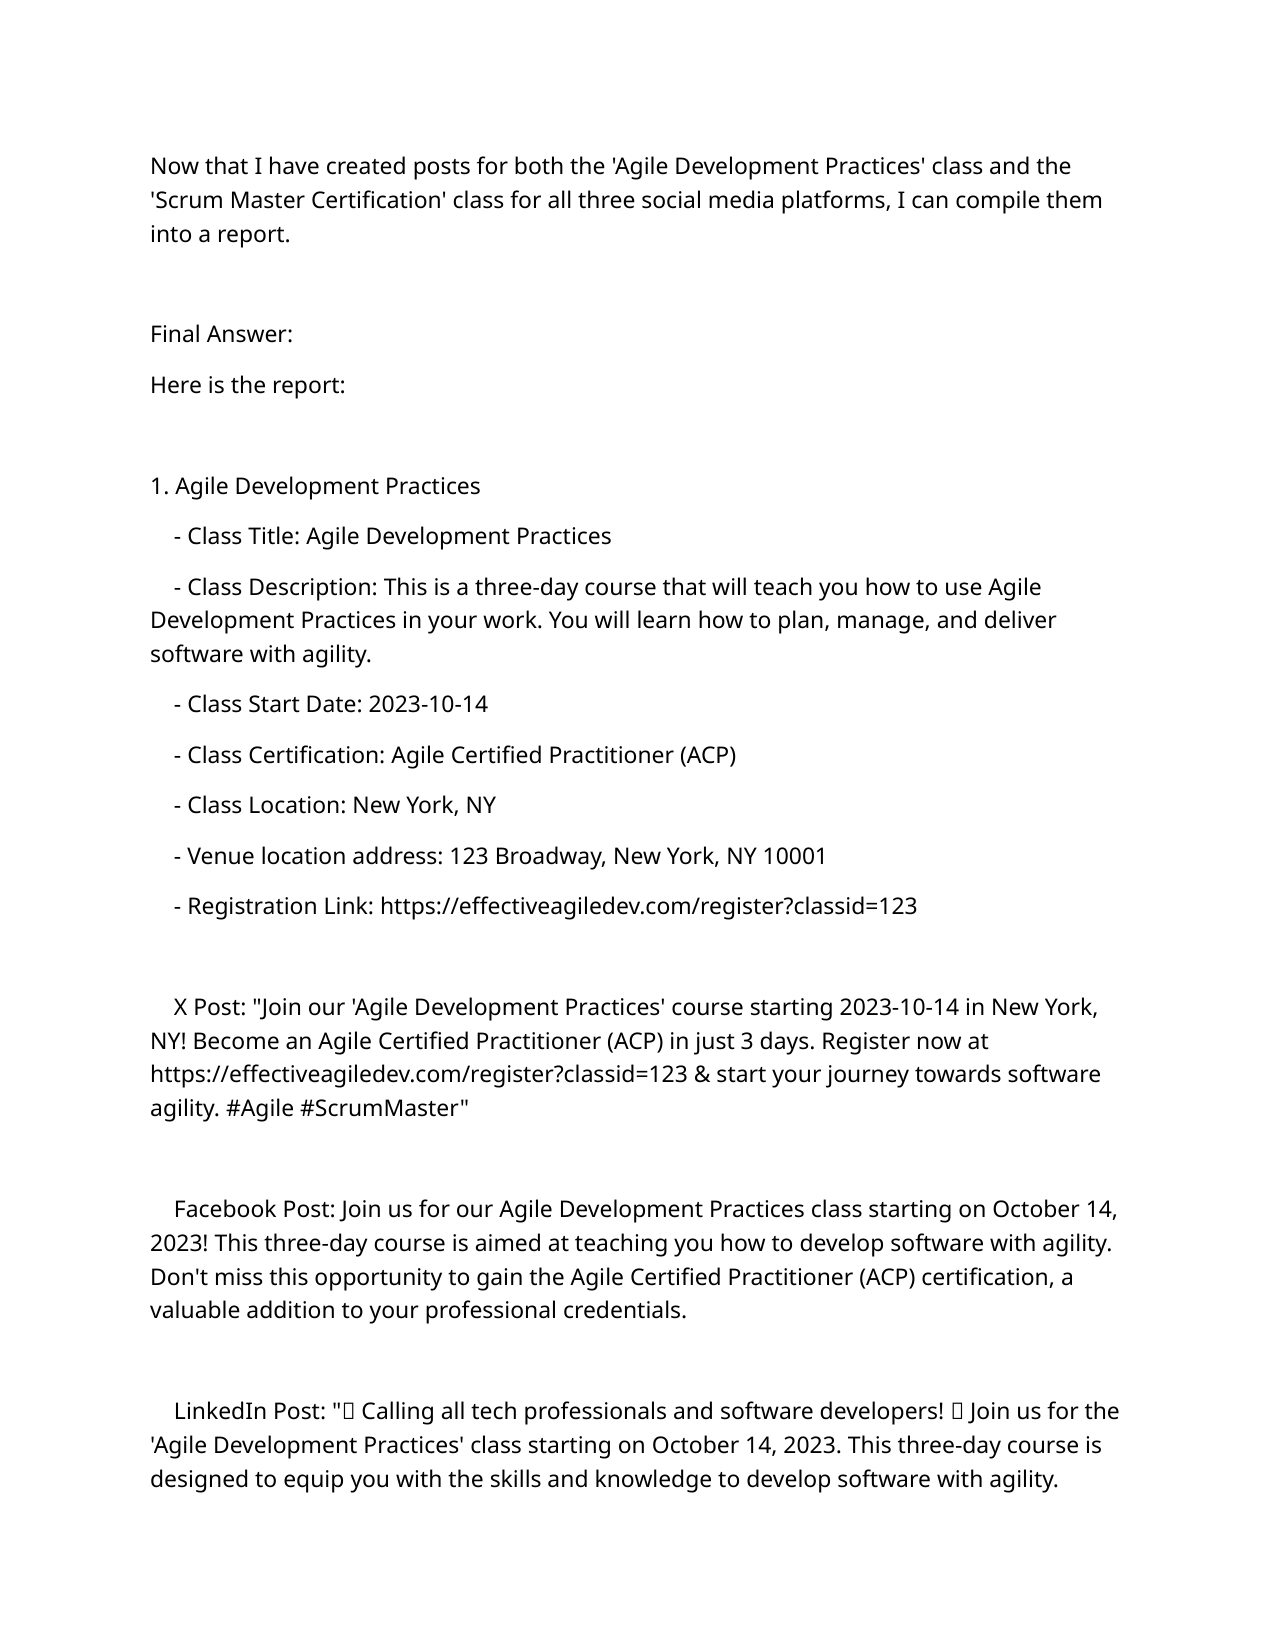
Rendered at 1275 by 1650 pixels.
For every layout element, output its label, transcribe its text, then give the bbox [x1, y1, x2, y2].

text 1. Agile Development Practices [150, 469, 1125, 501]
text - Class Location: New York, NY [150, 789, 1125, 820]
text - Class Start Date: 2023-10-14 [150, 688, 1125, 719]
text Facebook Post: Join us for our Agile Development Practices class starting on October 14, 2023! This three-day course is aimed at teaching you how to develop software with agility. Don't miss this opportunity to gain the Agile Certified Practitioner (ACP) certification, a valuable addition to your professional credentials. [150, 1193, 1125, 1325]
text Now that I have created posts for both the 'Agile Development Practices' class and the 'Scrum Master Certification' class for all three social media platforms, I can compile them into a report. [150, 150, 1125, 249]
text - Registration Link: https://effectiveagiledev.com/register?classid=123 [150, 890, 1125, 921]
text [150, 1395, 1125, 1494]
text - Class Certification: Agile Certified Practitioner (ACP) [150, 739, 1125, 770]
text X Post: "Join our 'Agile Development Practices' course starting 2023-10-14 in New York, NY! Become an Agile Certified Practitioner (ACP) in just 3 days. Register now at https://effectiveagiledev.com/register?classid=123 & start your journey towards software agility. #Agile #ScrumMaster" [150, 991, 1125, 1123]
text - Venue location address: 123 Broadway, New York, NY 10001 [150, 839, 1125, 871]
text Final Answer: [150, 318, 1125, 349]
text - Class Description: This is a three-day course that will teach you how to use Agile Development Practices in your work. You will learn how to plan, manage, and deliver software with agility. [150, 570, 1125, 669]
text Here is the report: [150, 369, 1125, 400]
text - Class Title: Agile Development Practices [150, 520, 1125, 551]
